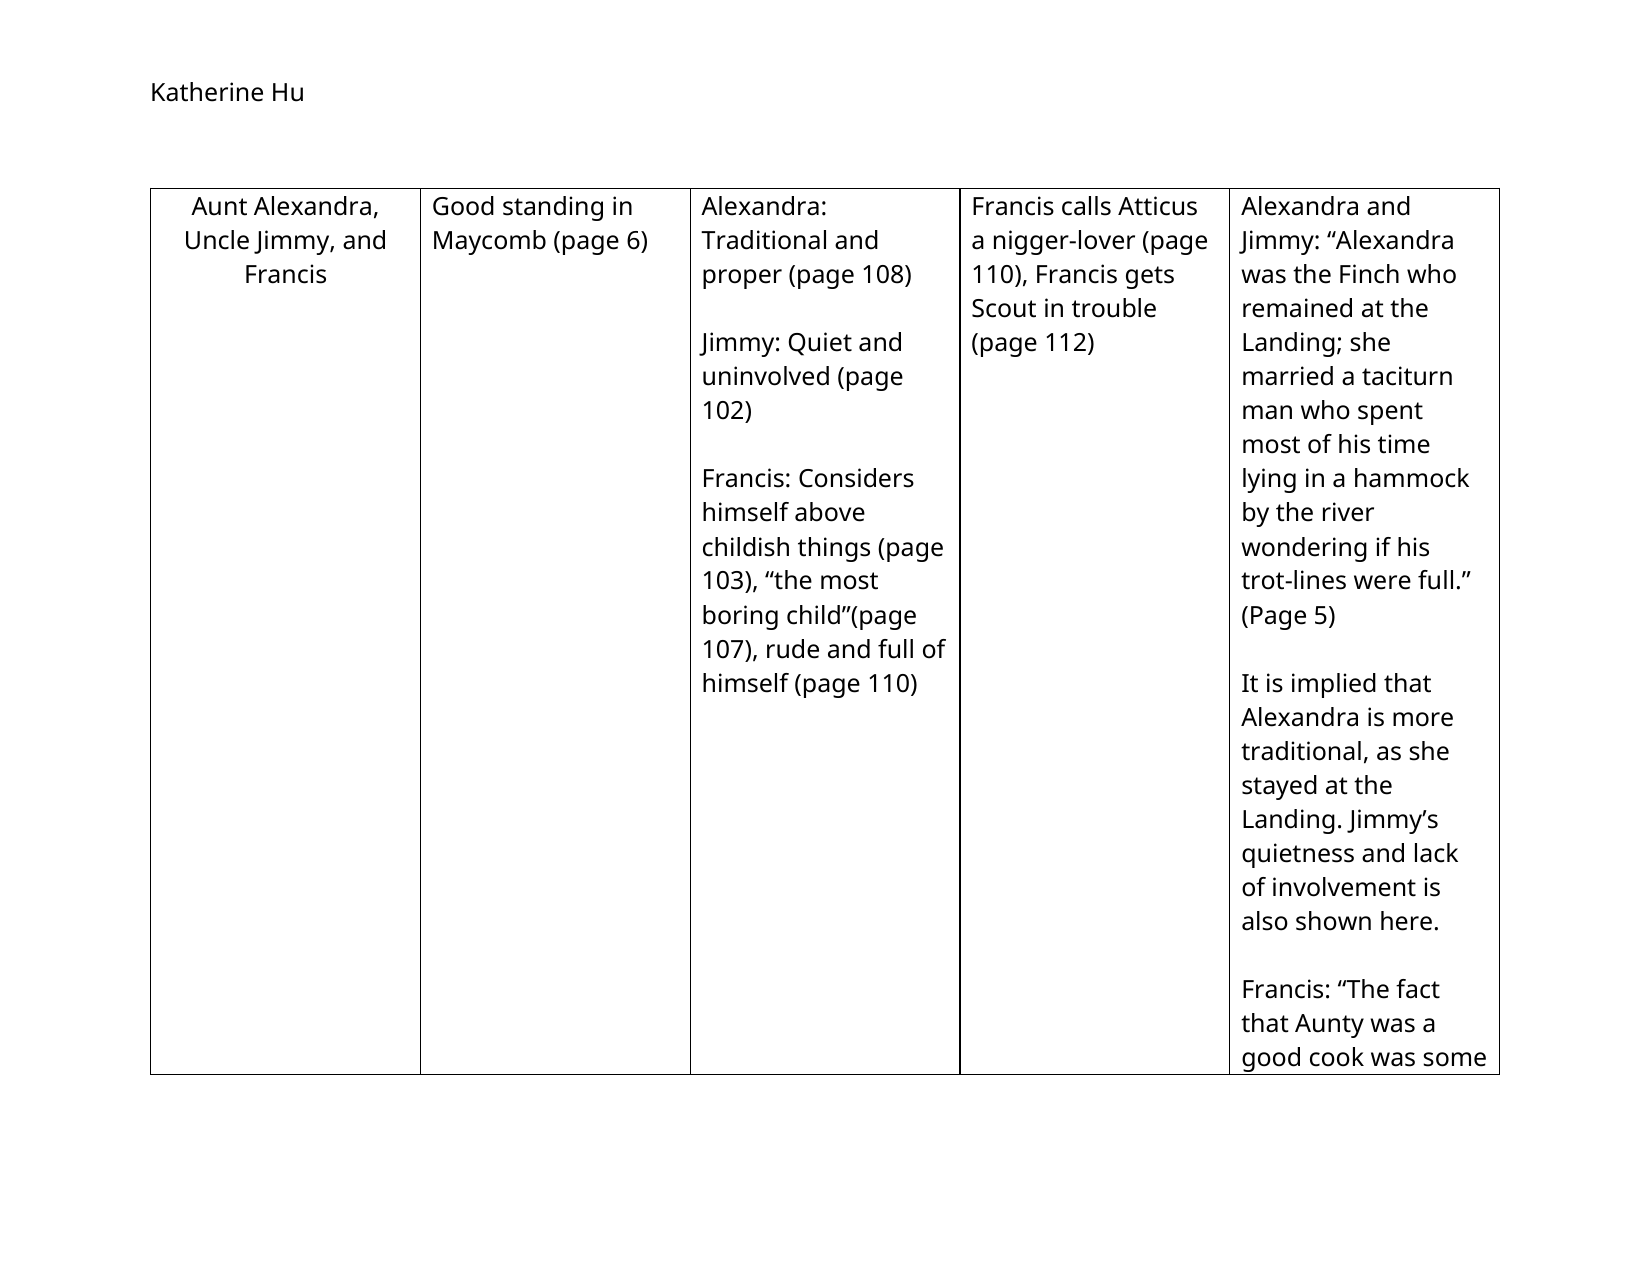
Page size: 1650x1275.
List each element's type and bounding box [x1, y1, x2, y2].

table_cell [421, 189, 690, 1074]
table_cell [961, 189, 1229, 1074]
table_cell [151, 189, 420, 1074]
table_cell [691, 189, 959, 1074]
table_cell [1230, 189, 1499, 1074]
